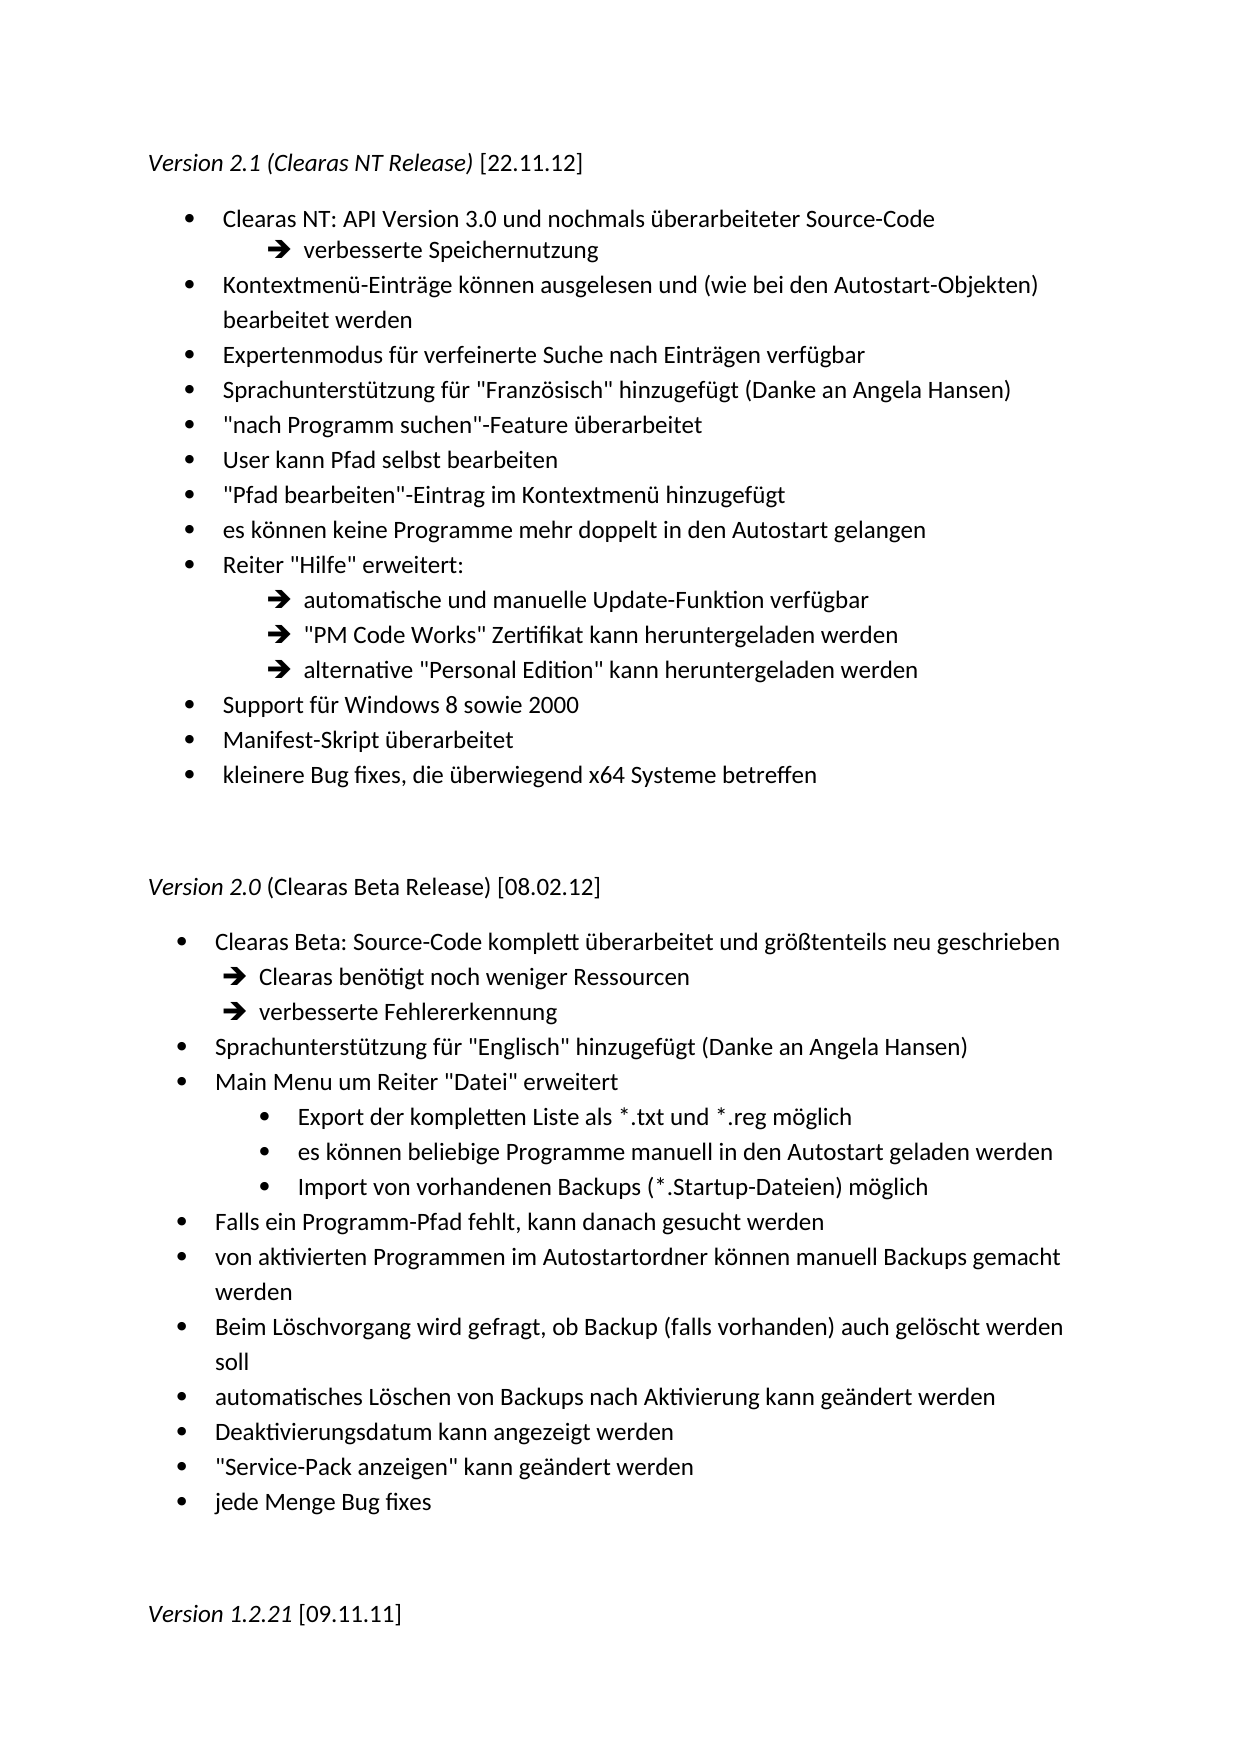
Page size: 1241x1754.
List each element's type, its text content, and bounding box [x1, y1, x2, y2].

list es können beliebige Programme manuell in den Autostart geladen werden [260, 1136, 1093, 1167]
list automatische und manuelle Update-Funktion verfügbar [266, 584, 1093, 614]
text Version 1.2.21 [09.11.11] [148, 1598, 1093, 1629]
list verbesserte Fehlererkennung [221, 996, 1093, 1027]
list Clearas benötigt noch weniger Ressourcen [221, 961, 1093, 992]
list Support für Windows 8 sowie 2000 [185, 689, 1093, 719]
list von aktivierten Programmen im Autostartordner können manuell Backups gemacht werden [177, 1241, 1093, 1307]
list Falls ein Programm-Pfad fehlt, kann danach gesucht werden [177, 1206, 1093, 1237]
list "Pfad bearbeiten"-Eintrag im Kontextmenü hinzugefügt [185, 479, 1093, 509]
list Sprachunterstützung für "Französisch" hinzugefügt (Danke an Angela Hansen) [185, 374, 1093, 404]
list Import von vorhandenen Backups (*.Startup-Dateien) möglich [260, 1171, 1093, 1202]
text Version 2.0 (Clearas Beta Release) [08.02.12] [148, 871, 1093, 901]
list "PM Code Works" Zertifikat kann heruntergeladen werden [266, 619, 1093, 649]
list Export der kompletten Liste als *.txt und *.reg möglich [260, 1101, 1093, 1132]
list Kontextmenü-Einträge können ausgelesen und (wie bei den Autostart-Objekten) bearbeitet werden [185, 269, 1093, 334]
list es können keine Programme mehr doppelt in den Autostart gelangen [185, 514, 1093, 544]
list "Service-Pack anzeigen" kann geändert werden [177, 1451, 1093, 1482]
list verbesserte Speichernutzung [266, 234, 1093, 264]
text Version 2.1 (Clearas NT Release) [22.11.12] [148, 148, 1093, 178]
list Deaktivierungsdatum kann angezeigt werden [177, 1416, 1093, 1447]
list Expertenmodus für verfeinerte Suche nach Einträgen verfügbar [185, 339, 1093, 369]
list Beim Löschvorgang wird gefragt, ob Backup (falls vorhanden) auch gelöscht werden soll [177, 1311, 1093, 1377]
list Clearas NT: API Version 3.0 und nochmals überarbeiteter Source-Code [185, 203, 1093, 234]
list alternative "Personal Edition" kann heruntergeladen werden [266, 654, 1093, 684]
list Reiter "Hilfe" erweitert: [185, 549, 1093, 579]
list Sprachunterstützung für "Englisch" hinzugefügt (Danke an Angela Hansen) [177, 1031, 1093, 1062]
list "nach Programm suchen"-Feature überarbeitet [185, 409, 1093, 439]
list Main Menu um Reiter "Datei" erweitert [177, 1066, 1093, 1097]
list Clearas Beta: Source-Code komplett überarbeitet und größtenteils neu geschrieben [177, 926, 1093, 957]
list jede Menge Bug fixes [177, 1486, 1093, 1517]
list automatisches Löschen von Backups nach Aktivierung kann geändert werden [177, 1381, 1093, 1412]
list Manifest-Skript überarbeitet [185, 724, 1093, 754]
list kleinere Bug fixes, die überwiegend x64 Systeme betreffen [185, 759, 1093, 789]
list User kann Pfad selbst bearbeiten [185, 444, 1093, 474]
